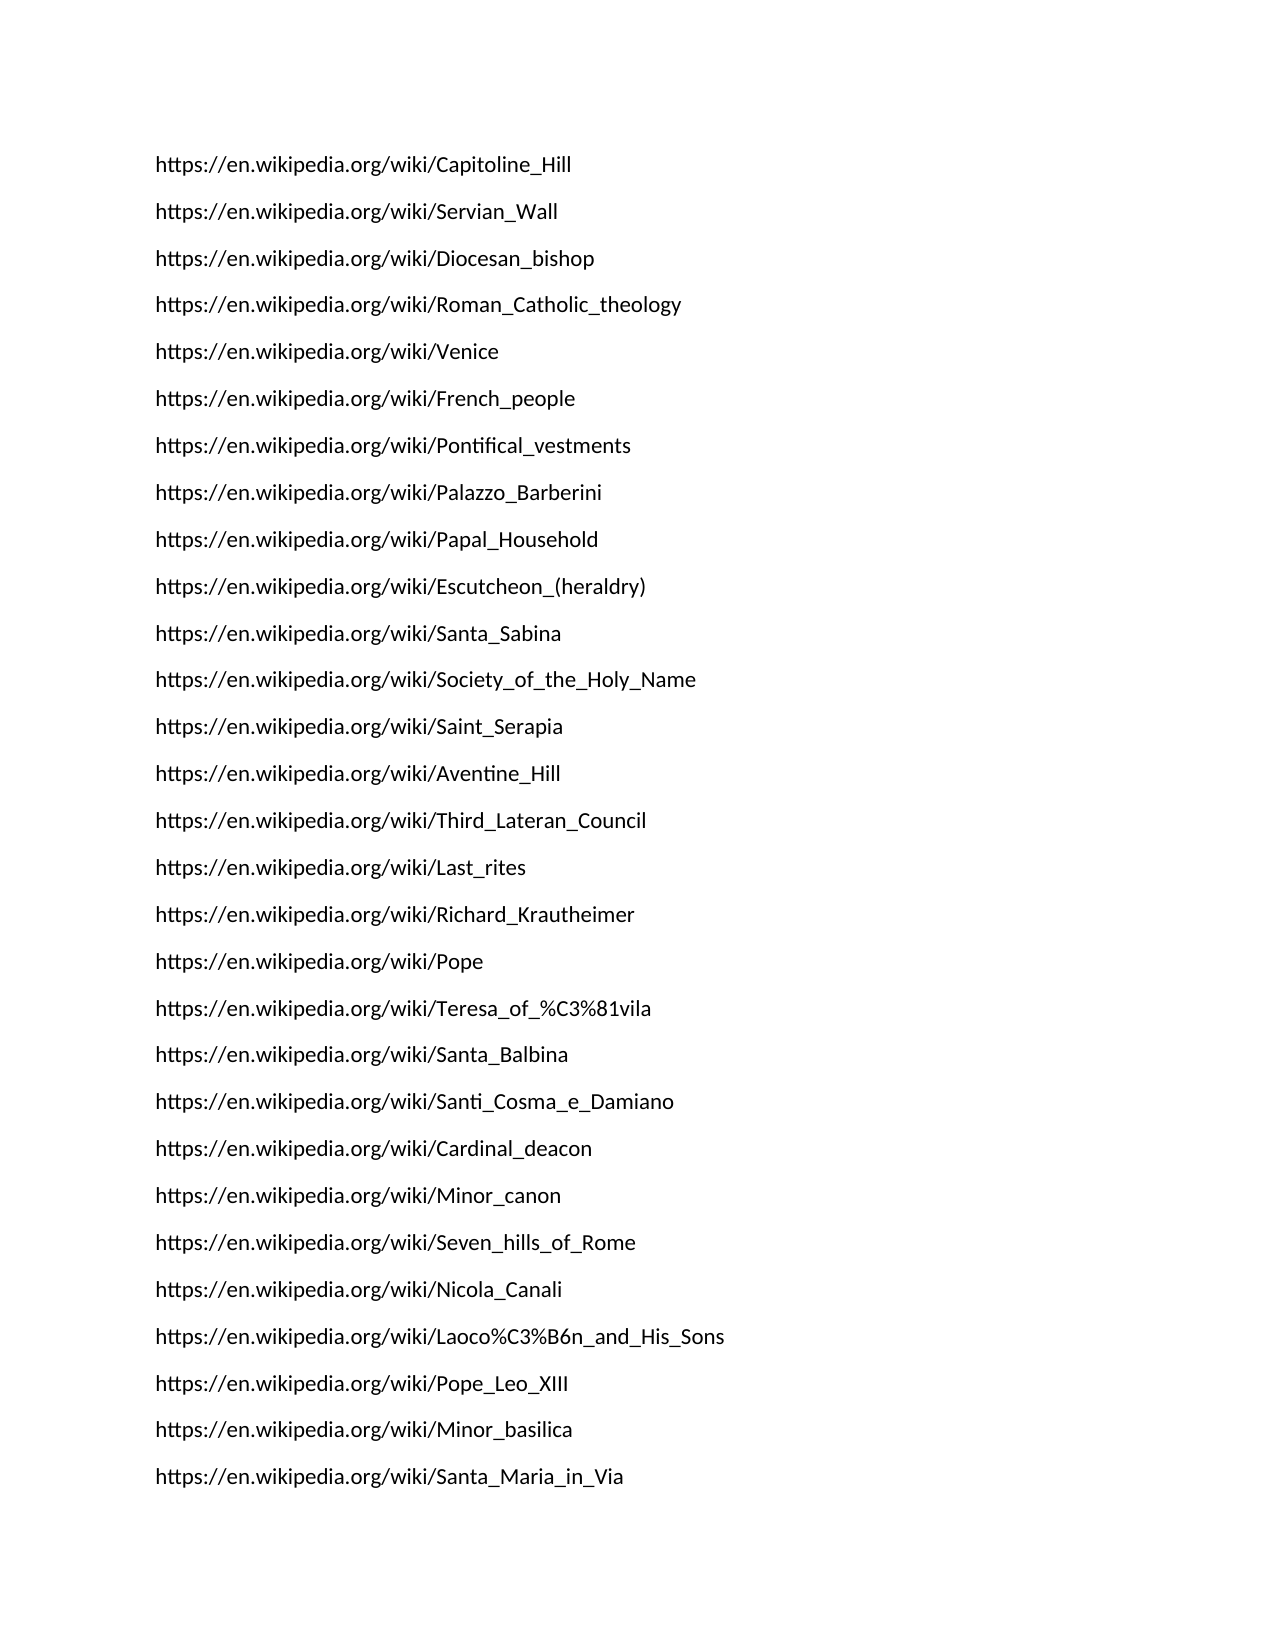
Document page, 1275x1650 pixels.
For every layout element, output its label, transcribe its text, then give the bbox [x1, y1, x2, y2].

text https://en.wikipedia.org/wiki/Palazzo_Barberini [150, 478, 1125, 506]
text https://en.wikipedia.org/wiki/Roman_Catholic_theology [150, 291, 1125, 319]
text https://en.wikipedia.org/wiki/Last_rites [150, 853, 1125, 881]
text https://en.wikipedia.org/wiki/Escutcheon_(heraldry) [150, 572, 1125, 600]
text https://en.wikipedia.org/wiki/Aventine_Hill [150, 759, 1125, 787]
text https://en.wikipedia.org/wiki/Third_Lateran_Council [150, 806, 1125, 834]
text https://en.wikipedia.org/wiki/Servian_Wall [150, 197, 1125, 225]
text https://en.wikipedia.org/wiki/Pope [150, 947, 1125, 975]
text https://en.wikipedia.org/wiki/Society_of_the_Holy_Name [150, 666, 1125, 694]
text https://en.wikipedia.org/wiki/Santi_Cosma_e_Damiano [150, 1087, 1125, 1116]
text https://en.wikipedia.org/wiki/Seven_hills_of_Rome [150, 1228, 1125, 1256]
text https://en.wikipedia.org/wiki/Pontifical_vestments [150, 431, 1125, 459]
text https://en.wikipedia.org/wiki/Laoco%C3%B6n_and_His_Sons [150, 1322, 1125, 1350]
text https://en.wikipedia.org/wiki/Capitoline_Hill [150, 150, 1125, 178]
text https://en.wikipedia.org/wiki/Santa_Balbina [150, 1041, 1125, 1069]
text https://en.wikipedia.org/wiki/Minor_basilica [150, 1416, 1125, 1444]
text https://en.wikipedia.org/wiki/Teresa_of_%C3%81vila [150, 994, 1125, 1022]
text https://en.wikipedia.org/wiki/Santa_Maria_in_Via [150, 1462, 1125, 1491]
text https://en.wikipedia.org/wiki/Cardinal_deacon [150, 1134, 1125, 1162]
text https://en.wikipedia.org/wiki/Diocesan_bishop [150, 244, 1125, 272]
text https://en.wikipedia.org/wiki/Saint_Serapia [150, 712, 1125, 741]
text https://en.wikipedia.org/wiki/Pope_Leo_XIII [150, 1369, 1125, 1397]
text https://en.wikipedia.org/wiki/Minor_canon [150, 1181, 1125, 1209]
text https://en.wikipedia.org/wiki/French_people [150, 384, 1125, 412]
text https://en.wikipedia.org/wiki/Nicola_Canali [150, 1275, 1125, 1303]
text https://en.wikipedia.org/wiki/Richard_Krautheimer [150, 900, 1125, 928]
text https://en.wikipedia.org/wiki/Papal_Household [150, 525, 1125, 553]
text https://en.wikipedia.org/wiki/Santa_Sabina [150, 619, 1125, 647]
text https://en.wikipedia.org/wiki/Venice [150, 337, 1125, 366]
